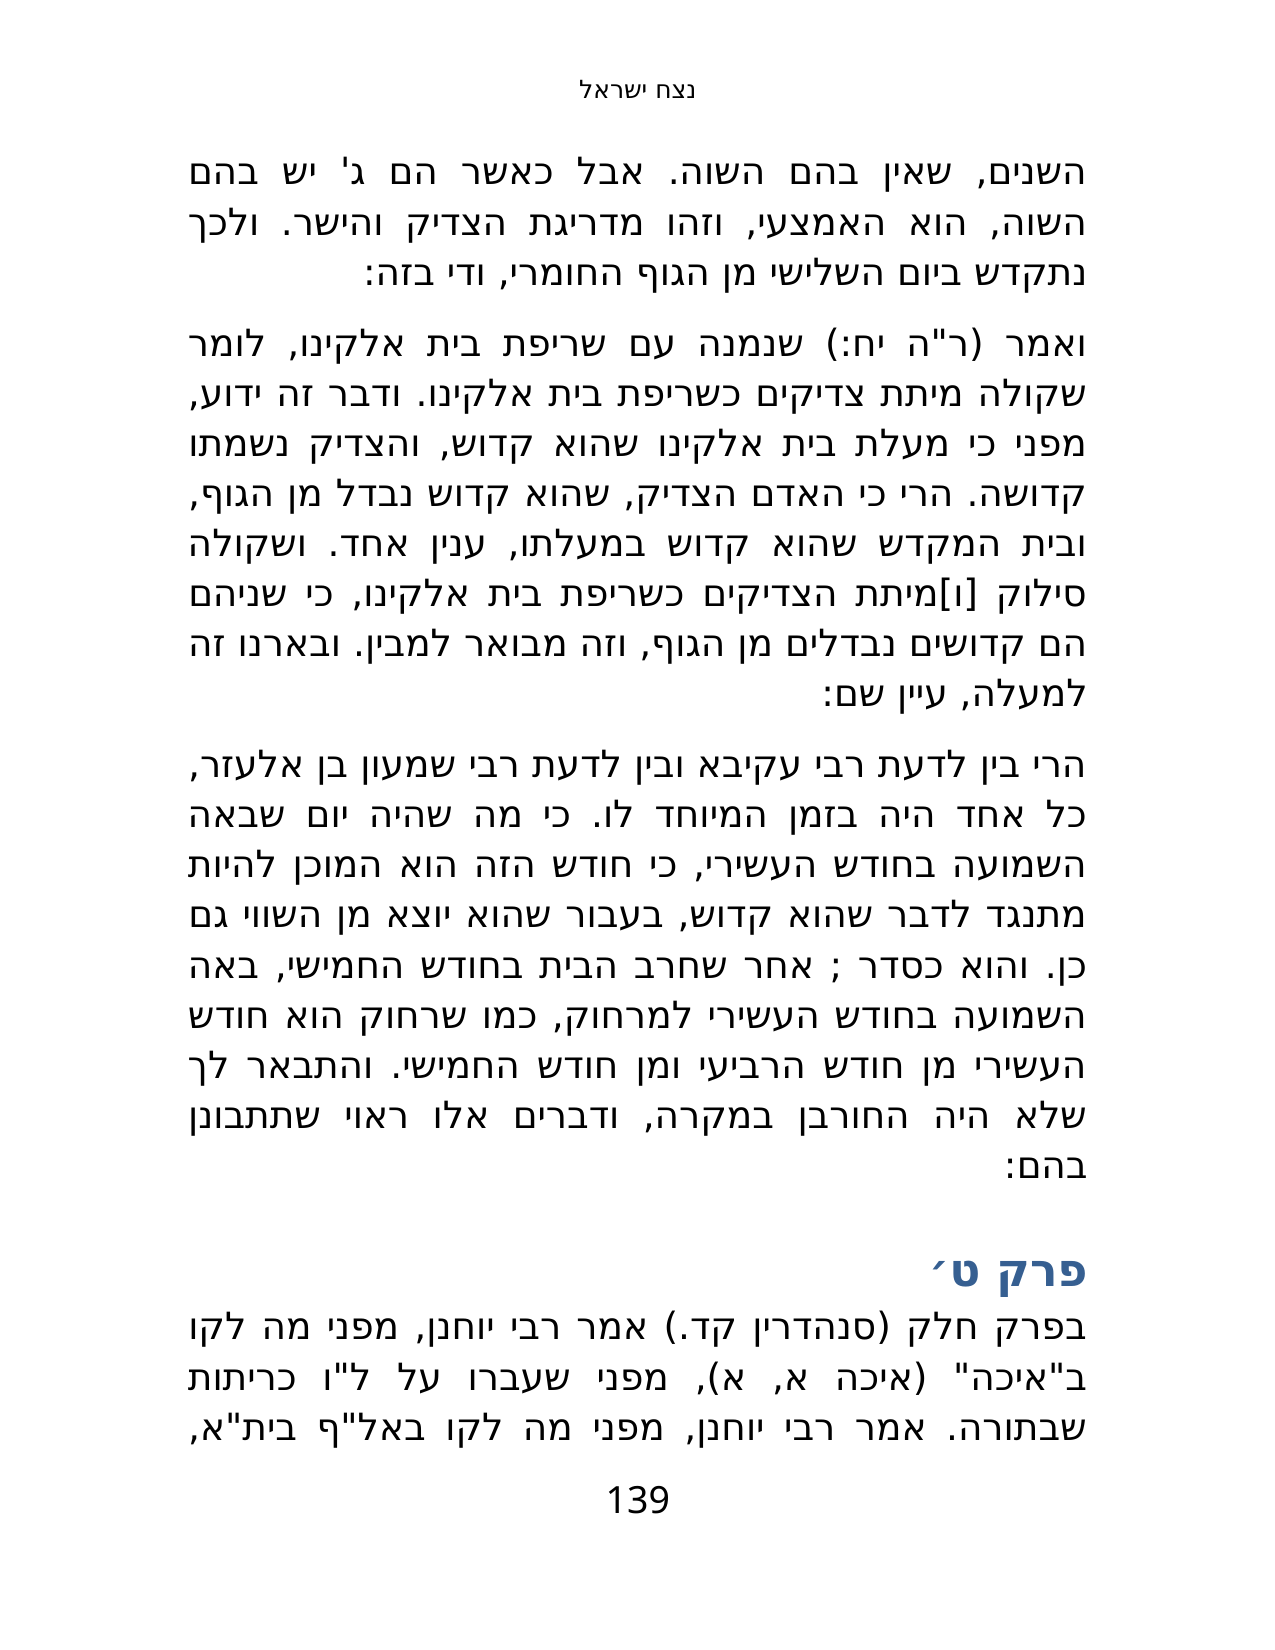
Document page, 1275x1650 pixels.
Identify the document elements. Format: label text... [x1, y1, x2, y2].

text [187, 150, 1087, 294]
text ואמר (ר"ה יח:) שנמנה עם שריפת בית אלקינו, לומר שקולה מיתת צדיקים כשריפת בית אלקינו. ודבר זה ידוע, מפני כי מעלת בית אלקינו שהוא קדוש, והצדיק נשמתו קדושה. הרי כי האדם הצדיק, שהוא קדוש נבדל מן הגוף, ובית המקדש שהוא קדוש במעלתו, ענין אחד. ושקולה סילוק [ו]מיתת הצדיקים כשריפת בית אלקינו, כי שניהם הם קדושים נבדלים מן הגוף, וזה מבואר למבין. ובארנו זה למעלה, עיין שם: [187, 321, 1087, 716]
text הרי בין לדעת רבי עקיבא ובין לדעת רבי שמעון בן אלעזר, כל אחד היה בזמן המיוחד לו. כי מה שהיה יום שבאה השמועה בחודש העשירי, כי חודש הזה הוא המוכן להיות מתנגד לדבר שהוא קדוש, בעבור שהוא יוצא מן השווי גם כן. והוא כסדר ; אחר שחרב הבית בחודש החמישי, באה השמועה בחודש העשירי למרחוק, כמו שרחוק הוא חודש העשירי מן חודש הרביעי ומן חודש החמישי. והתבאר לך שלא היה החורבן במקרה, ודברים אלו ראוי שתתבונן בהם: [187, 743, 1087, 1187]
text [187, 1305, 1087, 1449]
subtitle פרק ט׳ [187, 1244, 1087, 1297]
